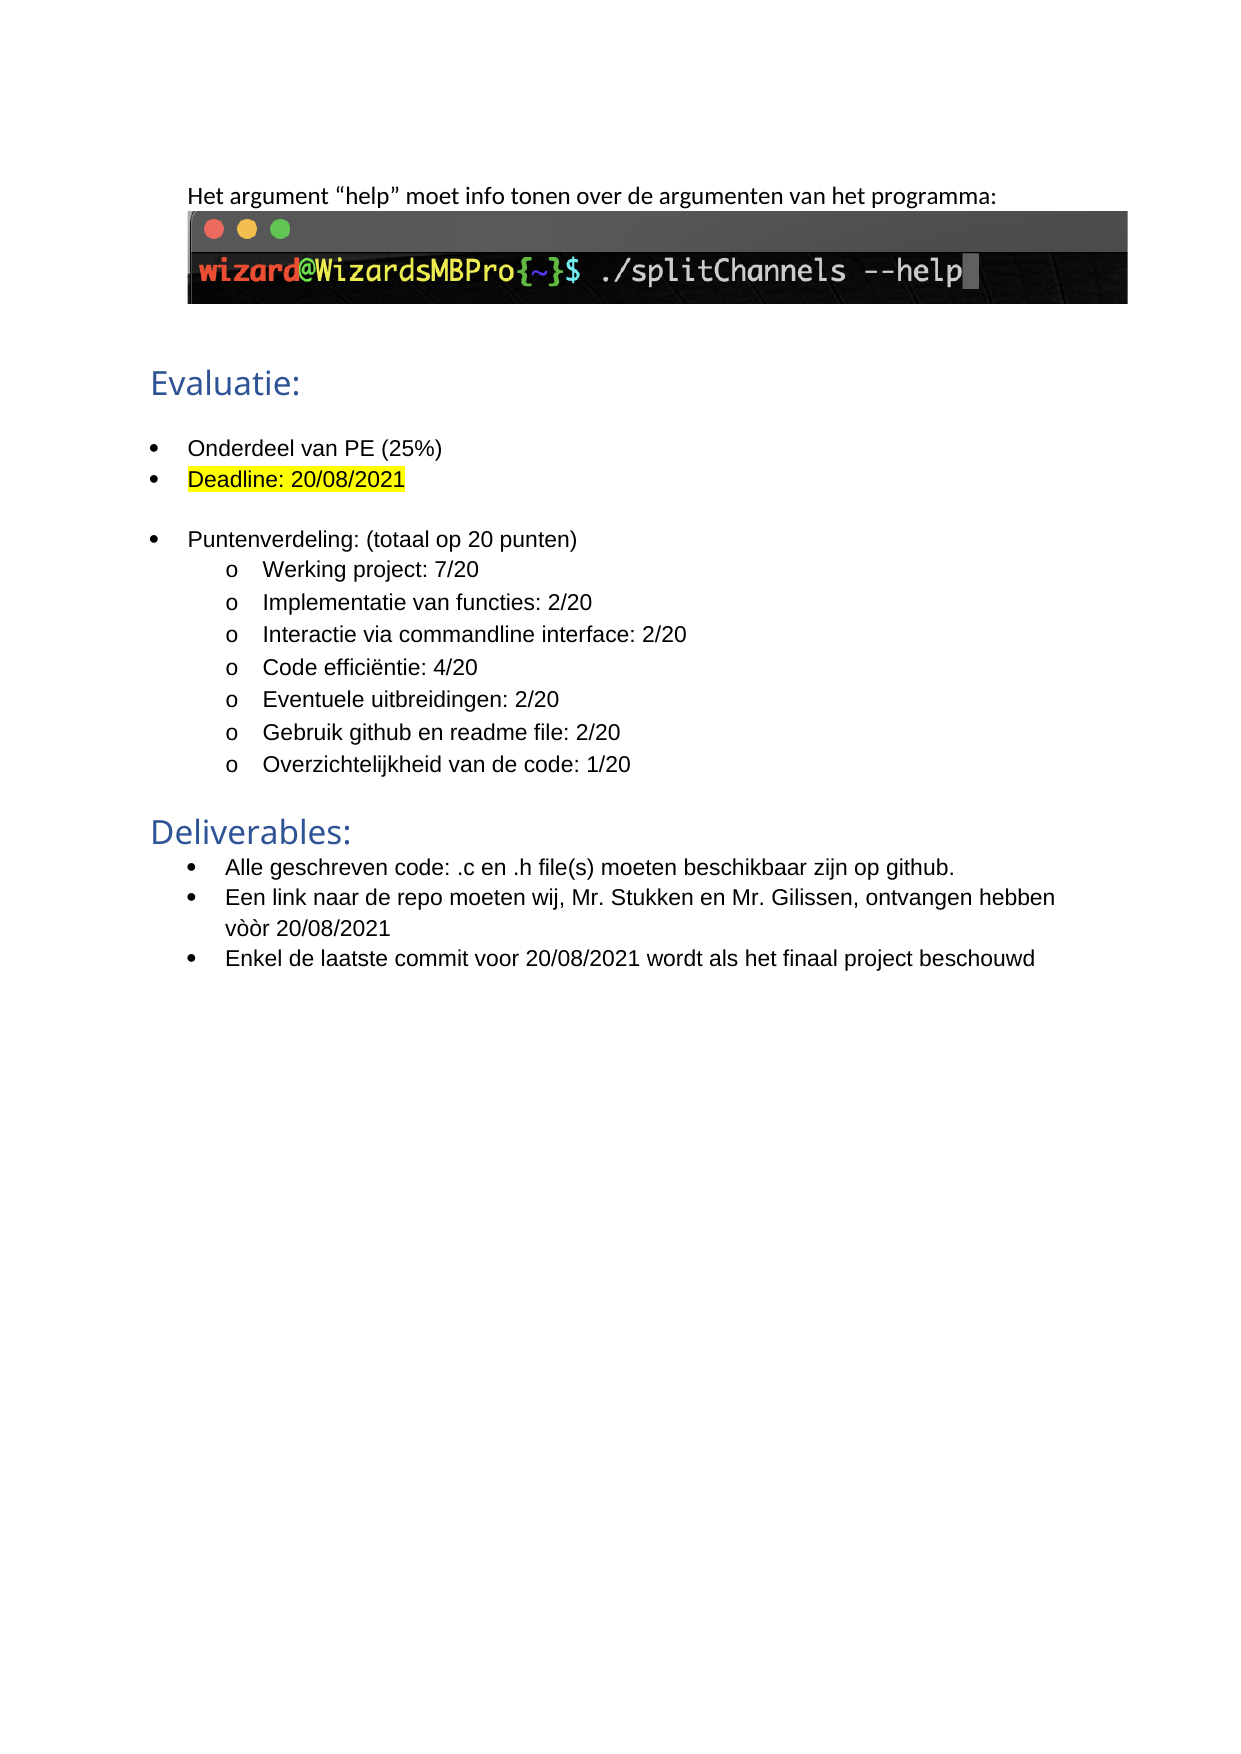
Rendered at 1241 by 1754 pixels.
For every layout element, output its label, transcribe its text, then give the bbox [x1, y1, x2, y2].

list Implementatie van functies: 2/20 [225, 589, 1090, 617]
list Enkel de laatste commit voor 20/08/2021 wordt als het finaal project beschouwd [187, 945, 1090, 971]
subtitle Deliverables: [150, 809, 1090, 854]
list Gebruik github en readme file: 2/20 [225, 719, 1090, 747]
list Puntenverdeling: (totaal op 20 punten) [150, 526, 1090, 552]
text Het argument “help” moet info tonen over de argumenten van het programma: [187, 181, 1090, 211]
list Interactie via commandline interface: 2/20 [225, 621, 1090, 649]
list Alle geschreven code: .c en .h file(s) moeten beschikbaar zijn op github. [187, 854, 1090, 880]
subtitle Evaluatie: [150, 359, 1090, 405]
list Een link naar de repo moeten wij, Mr. Stukken en Mr. Gilissen, ontvangen hebben vòòr 20/08/2021 [187, 884, 1090, 941]
list Onderdeel van PE (25%) [150, 435, 1090, 462]
list Eventuele uitbreidingen: 2/20 [225, 686, 1090, 714]
list Deadline: 20/08/2021 [150, 466, 1090, 522]
picture [187, 211, 1128, 304]
list Werking project: 7/20 [225, 556, 1090, 584]
list Overzichtelijkheid van de code: 1/20 [225, 751, 1090, 779]
list Code efficiëntie: 4/20 [225, 654, 1090, 682]
